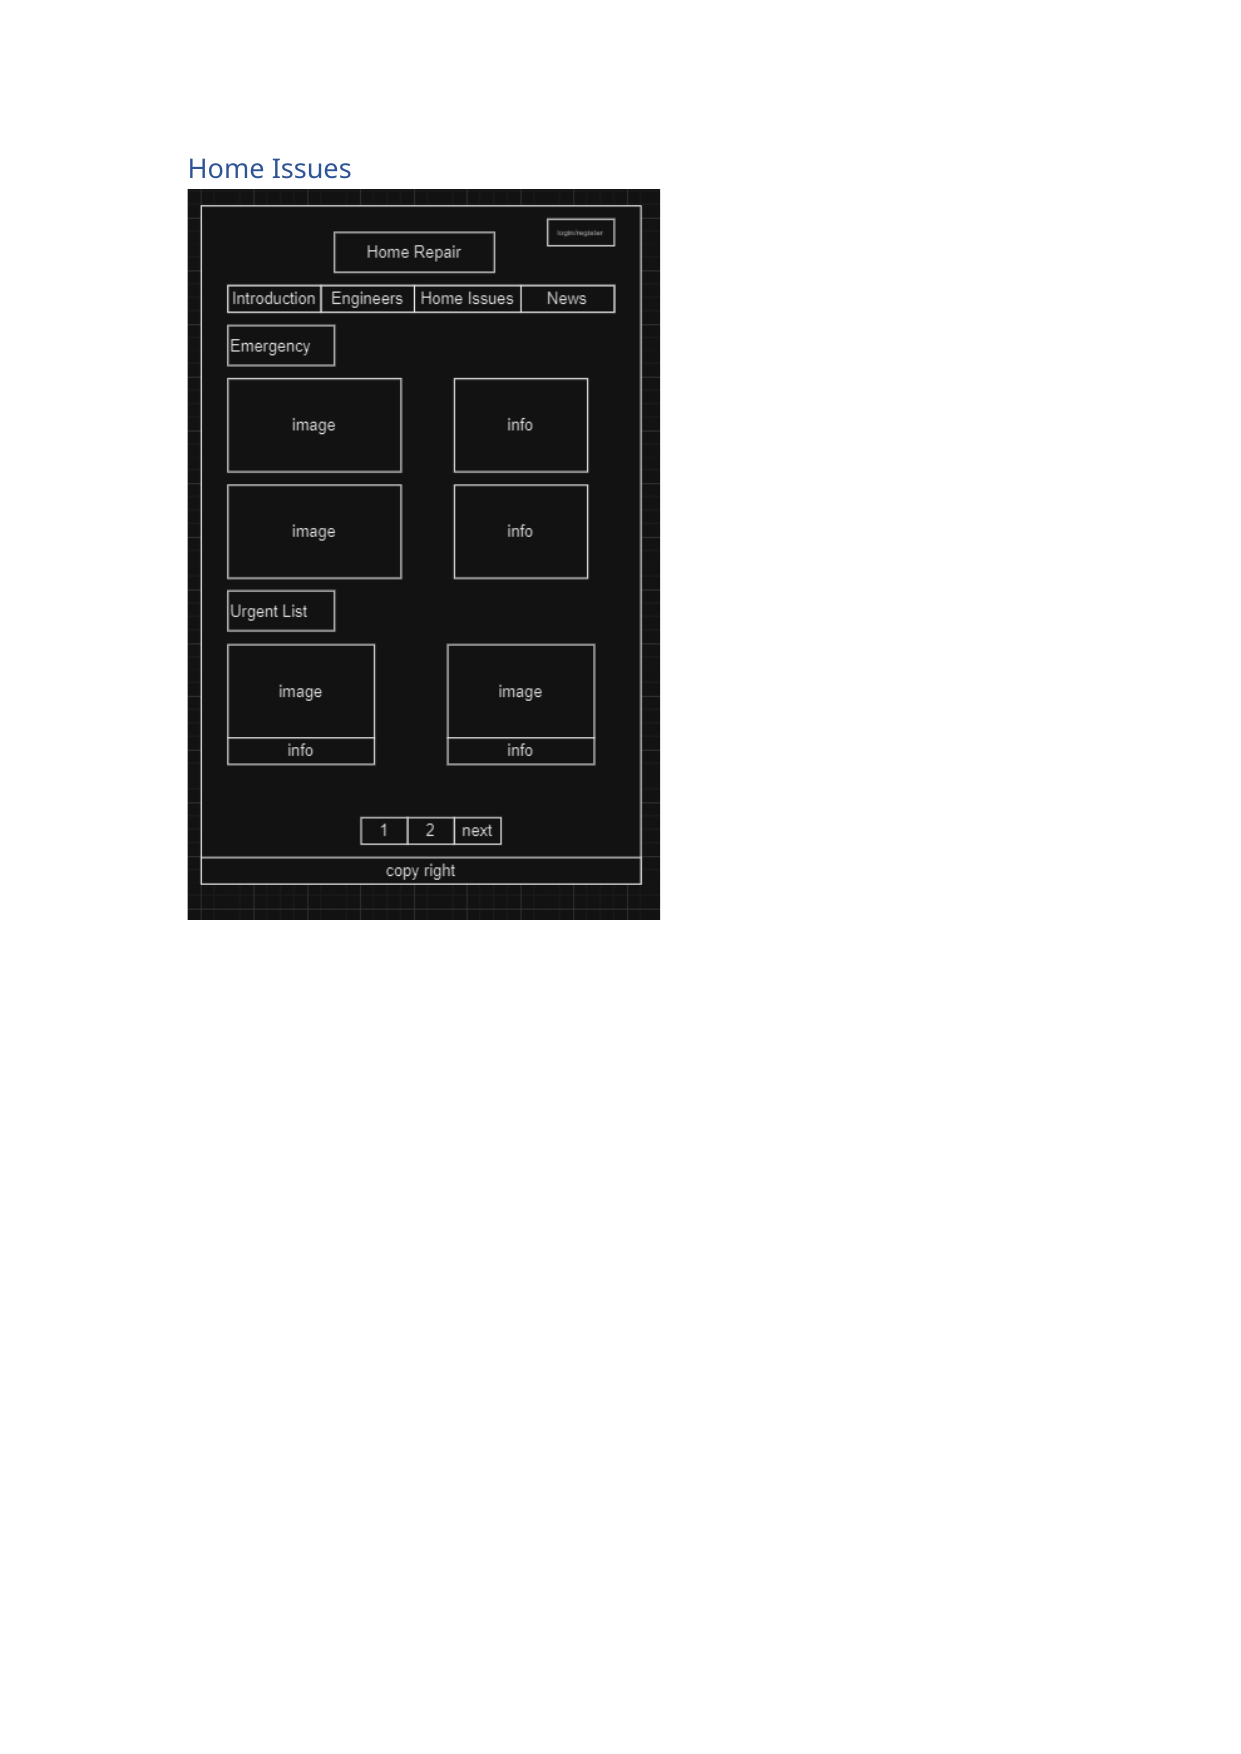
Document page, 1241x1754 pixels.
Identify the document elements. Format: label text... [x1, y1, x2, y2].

subtitle Home Issues [187, 150, 1053, 187]
picture [187, 189, 661, 920]
